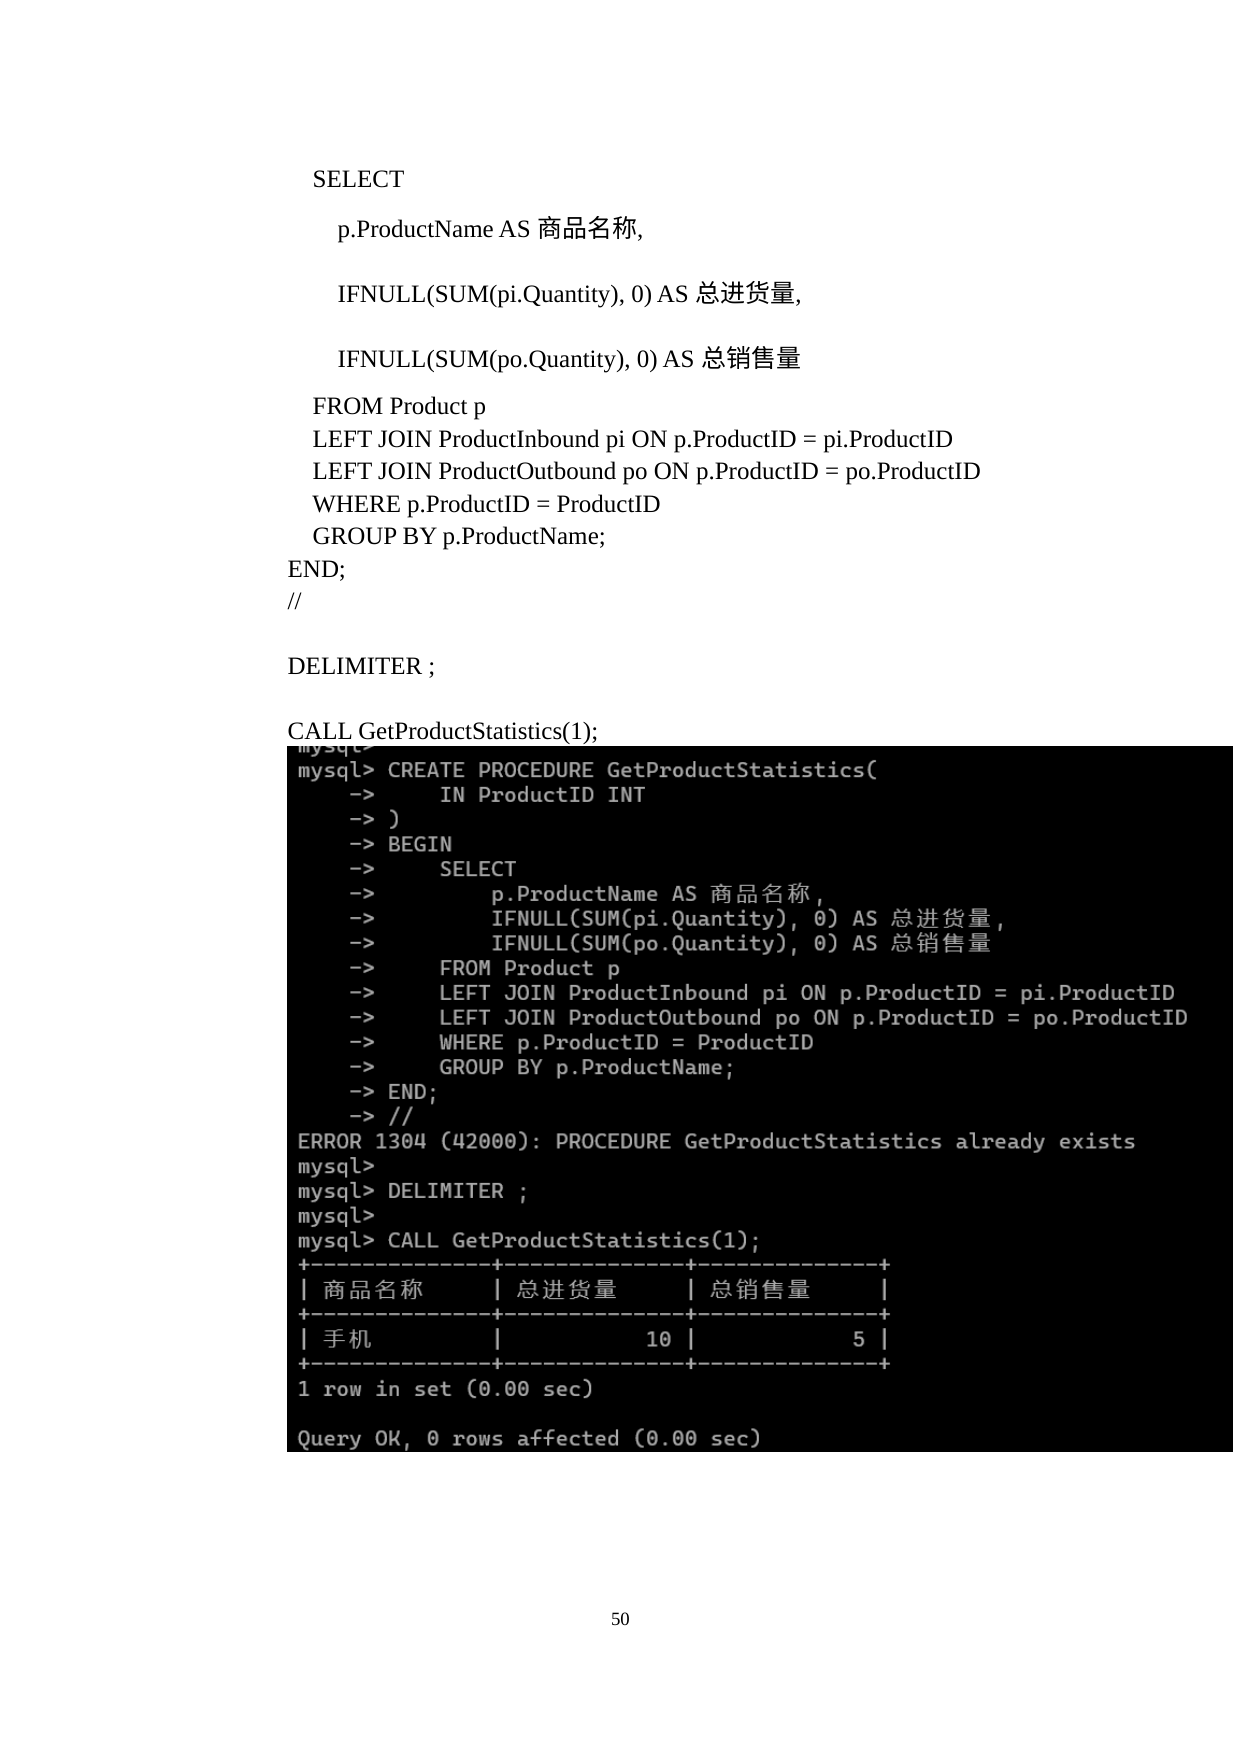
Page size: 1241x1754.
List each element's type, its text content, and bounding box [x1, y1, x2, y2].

text IFNULL(SUM(pi.Quantity), 0) AS 总进货量, [237, 259, 1053, 324]
text CALL GetProductStatistics(1); [237, 714, 1053, 747]
text LEFT JOIN ProductOutbound po ON p.ProductID = po.ProductID [237, 454, 1053, 487]
text GROUP BY p.ProductName; [237, 519, 1053, 552]
text FROM Product p [237, 389, 1053, 422]
text WHERE p.ProductID = ProductID [237, 487, 1053, 519]
text // [237, 584, 1053, 617]
text SELECT [237, 162, 1053, 194]
text LEFT JOIN ProductInbound pi ON p.ProductID = pi.ProductID [237, 422, 1053, 454]
text IFNULL(SUM(po.Quantity), 0) AS 总销售量 [237, 324, 1053, 389]
picture [287, 746, 1233, 1452]
text p.ProductName AS 商品名称, [237, 194, 1053, 259]
text DELIMITER ; [237, 649, 1053, 682]
text END; [237, 552, 1053, 584]
